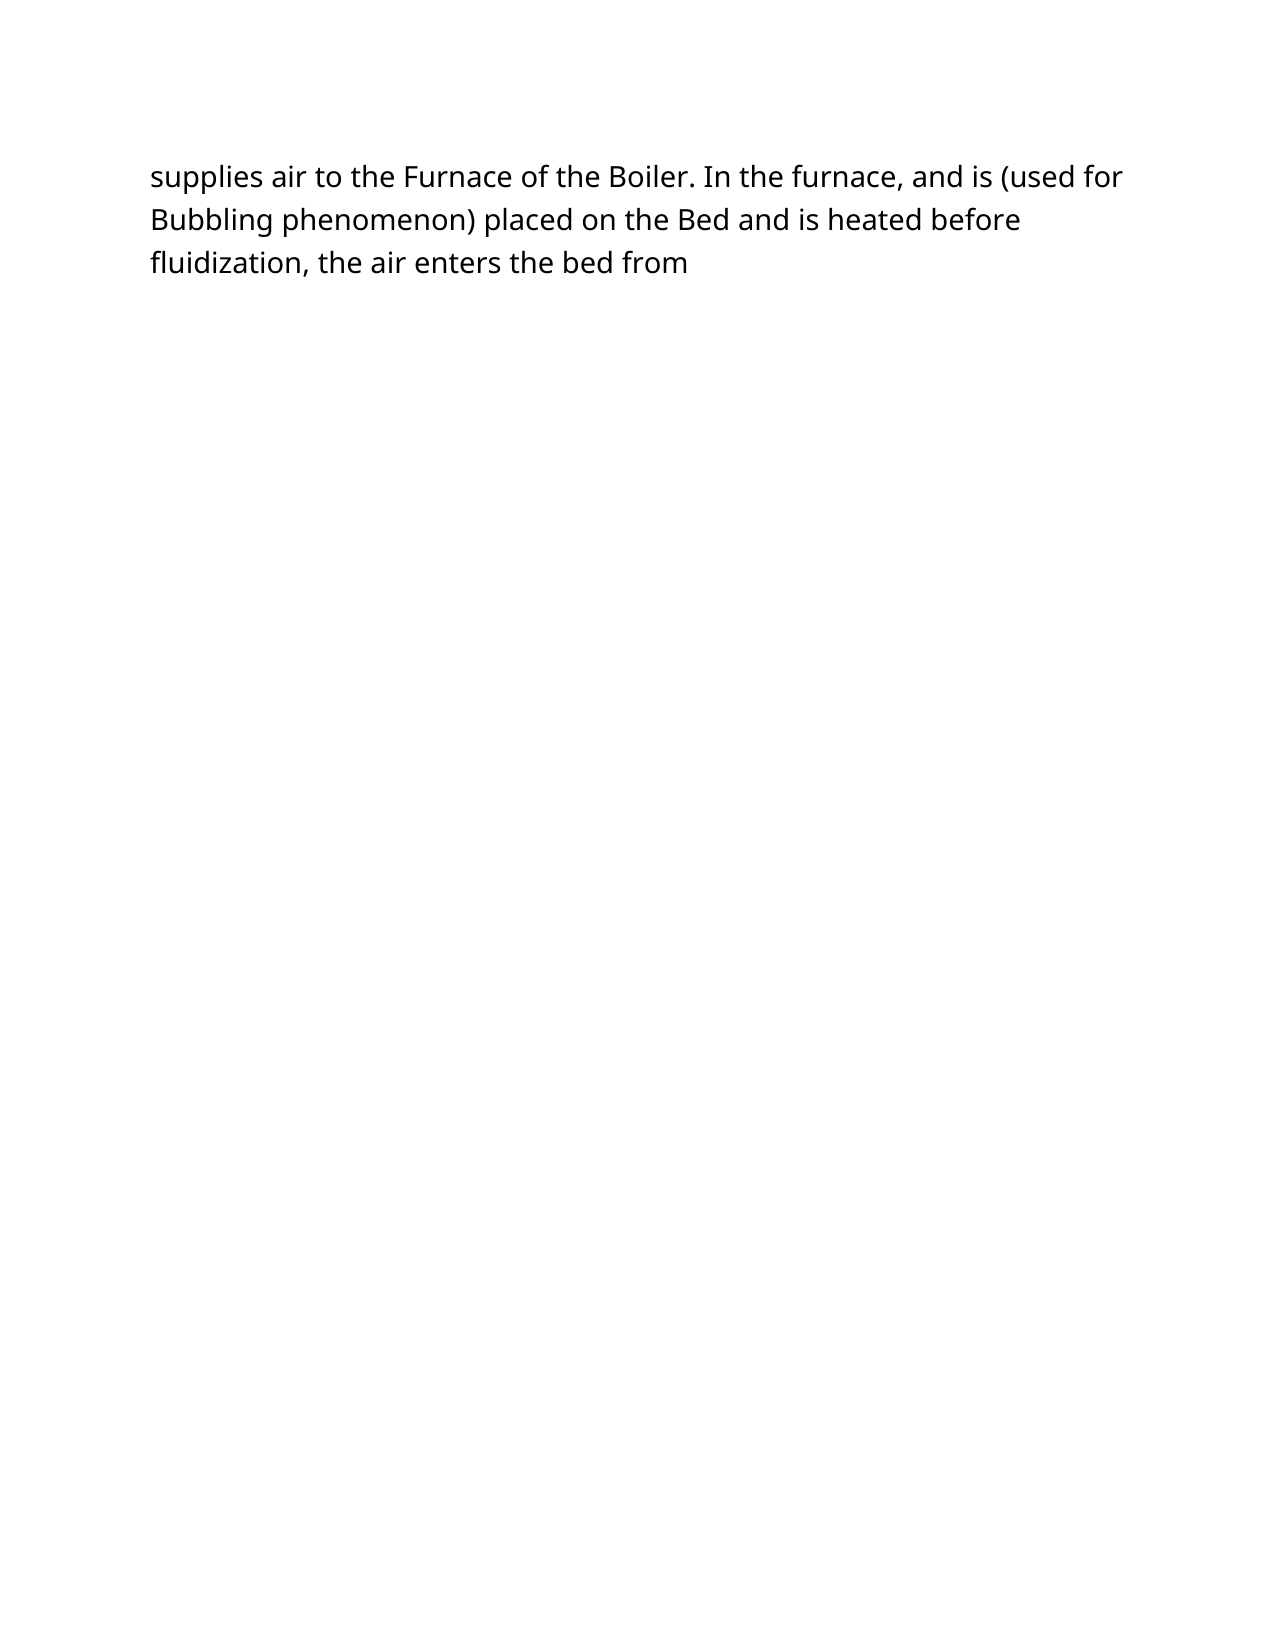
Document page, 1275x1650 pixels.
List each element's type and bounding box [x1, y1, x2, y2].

text [150, 156, 1127, 282]
